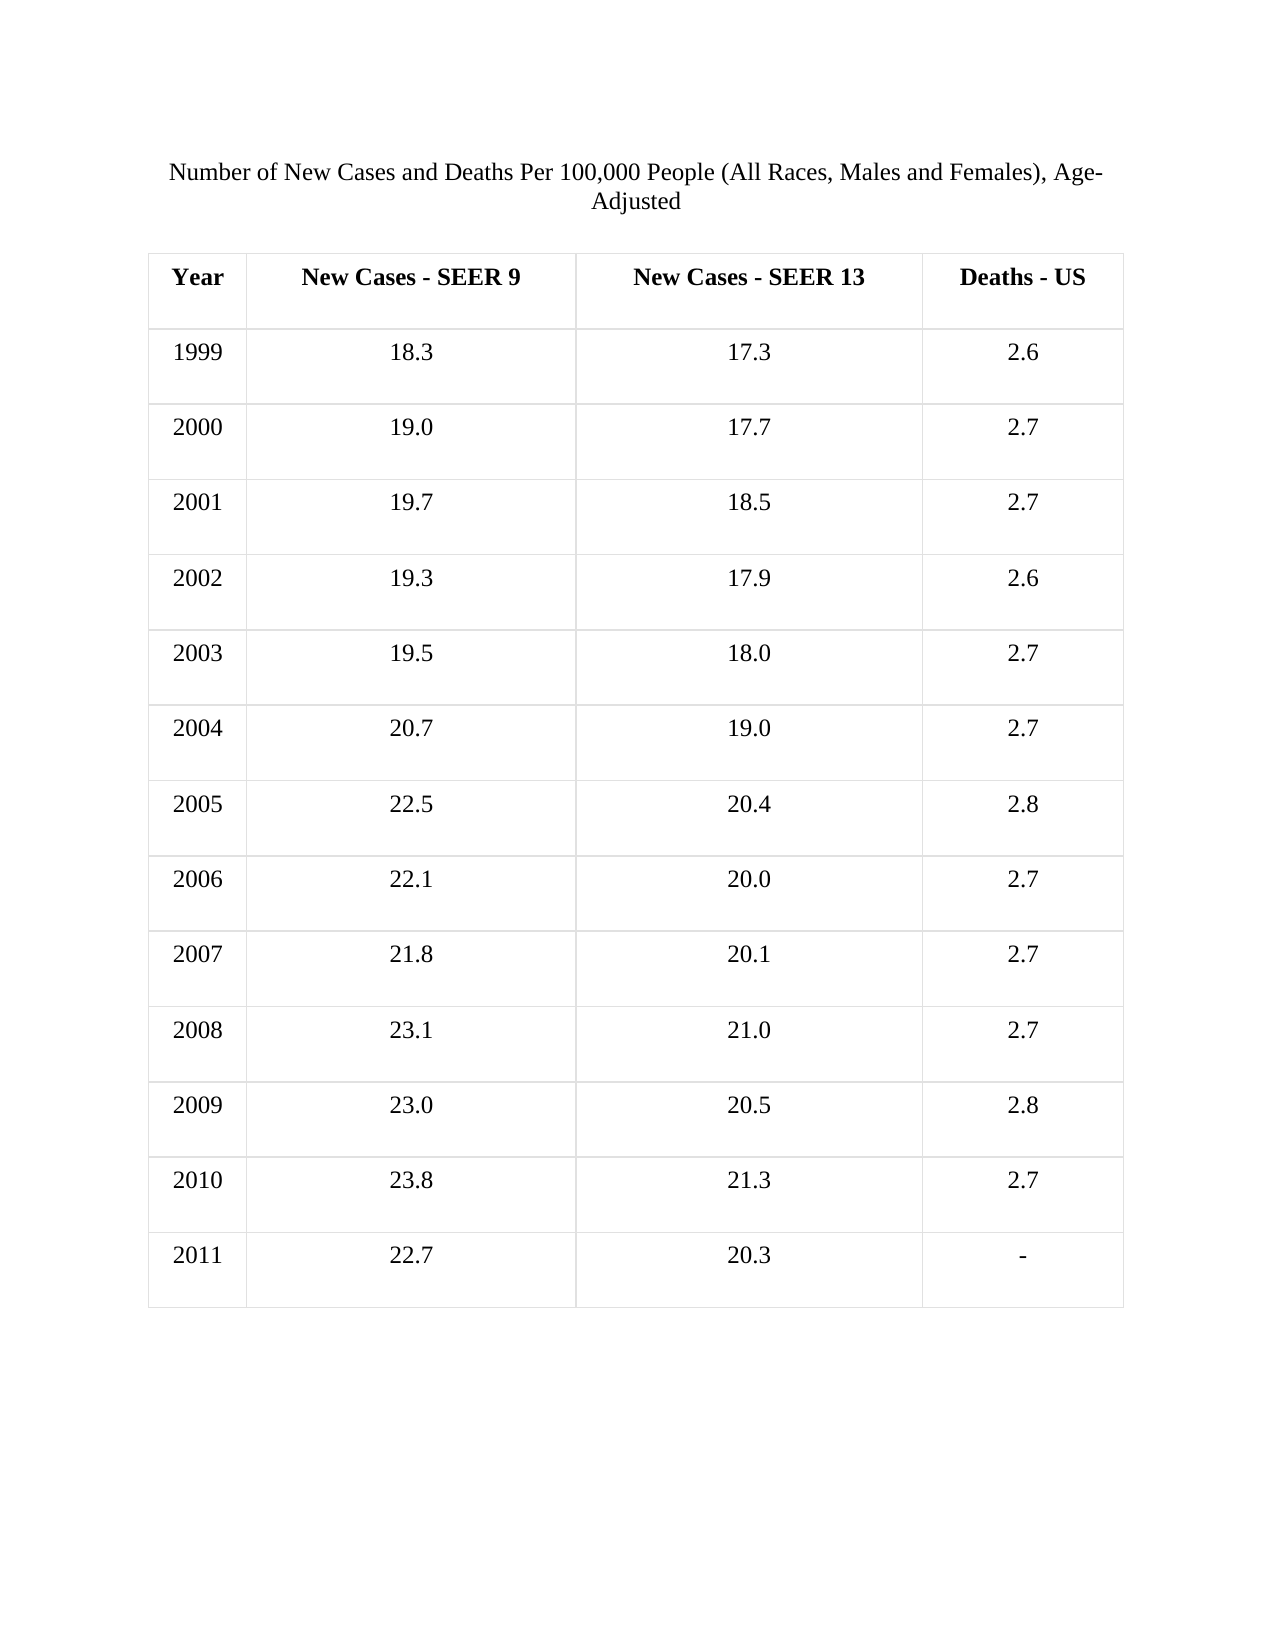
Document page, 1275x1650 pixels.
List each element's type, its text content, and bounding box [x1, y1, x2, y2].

table_cell Deaths - US [923, 254, 1123, 328]
table_cell 20.0 [577, 857, 922, 930]
table_cell 2.7 [923, 932, 1123, 1006]
table_cell 21.0 [577, 1007, 922, 1081]
table_cell 20.3 [577, 1233, 922, 1307]
table_cell 17.9 [577, 555, 922, 629]
table_cell - [923, 1233, 1123, 1307]
table_cell 19.3 [247, 555, 575, 629]
table_cell 2.7 [923, 1158, 1123, 1232]
table_cell 2.6 [923, 330, 1123, 403]
table_cell 19.5 [247, 631, 575, 704]
table_cell New Cases - SEER 13 [577, 254, 922, 328]
table_cell 2.7 [923, 1007, 1123, 1081]
table_cell 17.7 [577, 405, 922, 478]
table_cell Year [149, 254, 246, 328]
table_cell 2006 [149, 857, 246, 930]
table_cell 2.7 [923, 857, 1123, 930]
table_cell 19.7 [247, 480, 575, 554]
table_cell 2008 [149, 1007, 246, 1081]
table_cell 2.7 [923, 405, 1123, 478]
table_cell 22.1 [247, 857, 575, 930]
table_cell 23.8 [247, 1158, 575, 1232]
table_cell 2011 [149, 1233, 246, 1307]
table_cell 21.8 [247, 932, 575, 1006]
table_header Number of New Cases and Deaths Per 100,000 People (All Races, Males and Females), Age-Adjusted [149, 150, 1123, 252]
table_cell 21.3 [577, 1158, 922, 1232]
table_cell 19.0 [577, 706, 922, 780]
table_cell 23.0 [247, 1083, 575, 1156]
table_cell 2007 [149, 932, 246, 1006]
table_cell 20.7 [247, 706, 575, 780]
table_cell 23.1 [247, 1007, 575, 1081]
table_cell 18.0 [577, 631, 922, 704]
table_cell 2002 [149, 555, 246, 629]
table_cell 2000 [149, 405, 246, 478]
table_cell 2.8 [923, 1083, 1123, 1156]
table_cell 2009 [149, 1083, 246, 1156]
table_cell 2.7 [923, 480, 1123, 554]
table_cell 22.5 [247, 781, 575, 855]
table_cell 1999 [149, 330, 246, 403]
table_cell 2.8 [923, 781, 1123, 855]
table_cell 20.5 [577, 1083, 922, 1156]
table_cell 2.7 [923, 631, 1123, 704]
table_cell 19.0 [247, 405, 575, 478]
table_cell 18.5 [577, 480, 922, 554]
table_cell 2010 [149, 1158, 246, 1232]
table_cell 2001 [149, 480, 246, 554]
table_cell 20.4 [577, 781, 922, 855]
table_cell 18.3 [247, 330, 575, 403]
table_cell 20.1 [577, 932, 922, 1006]
table_cell 2005 [149, 781, 246, 855]
table_cell 17.3 [577, 330, 922, 403]
table_cell 2004 [149, 706, 246, 780]
table_cell 2.7 [923, 706, 1123, 780]
table_cell New Cases - SEER 9 [247, 254, 575, 328]
table_cell 2003 [149, 631, 246, 704]
table_cell 22.7 [247, 1233, 575, 1307]
table_cell 2.6 [923, 555, 1123, 629]
